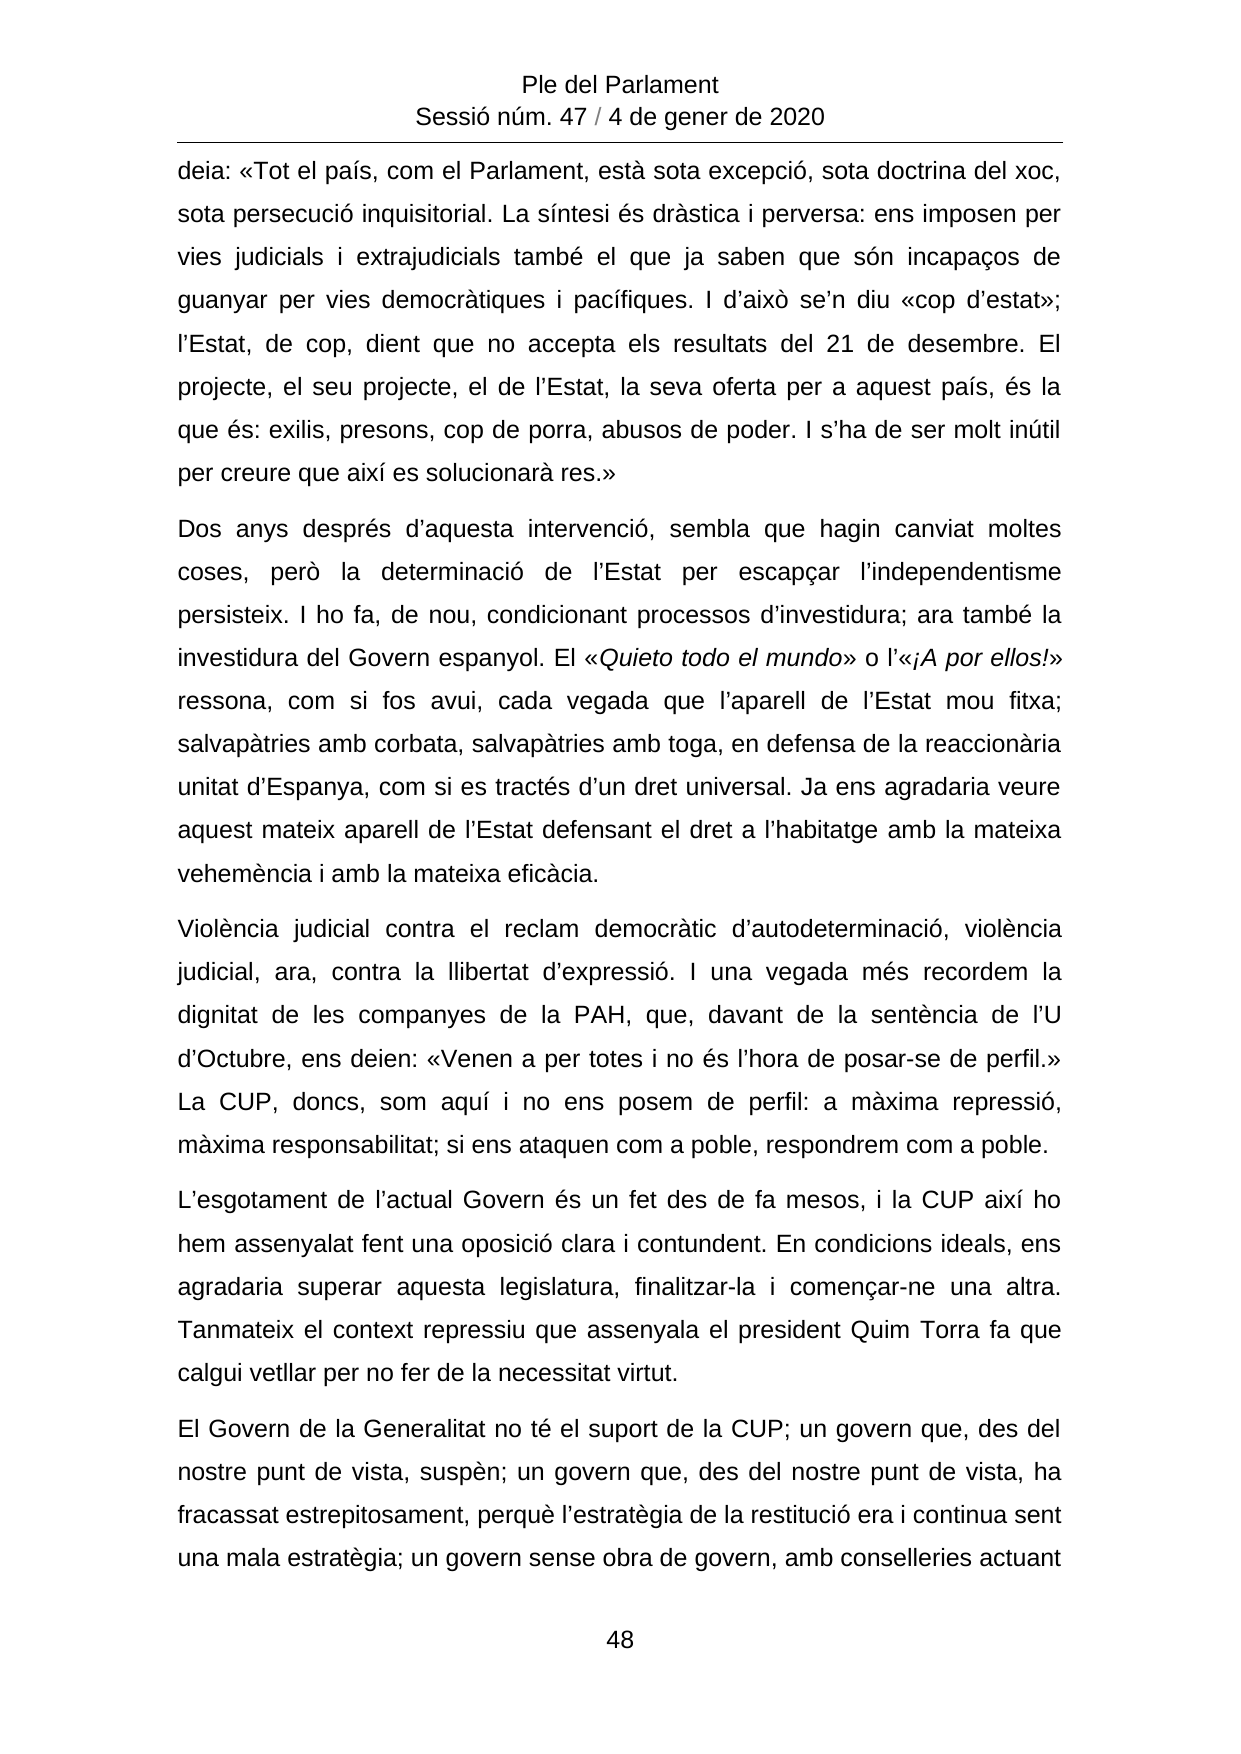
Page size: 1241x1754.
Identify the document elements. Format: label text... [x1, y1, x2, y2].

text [177, 1413, 1063, 1572]
text Dos anys després d’aquesta intervenció, sembla que hagin canviat moltes coses, però la determinació de l’Estat per escapçar l’independentisme persisteix. I ho fa, de nou, condicionant processos d’investidura; ara també la investidura del Govern espanyol. El «Quieto todo el mundo» o l’«¡A por ellos!» ressona, com si fos avui, cada vegada que l’aparell de l’Estat mou fitxa; salvapàtries amb corbata, salvapàtries amb toga, en defensa de la reaccionària unitat d’Espanya, com si es tractés d’un dret universal. Ja ens agradaria veure aquest mateix aparell de l’Estat defensant el dret a l’habitatge amb la mateixa vehemència i amb la mateixa eficàcia. [177, 513, 1063, 887]
text L’esgotament de l’actual Govern és un fet des de fa mesos, i la CUP així ho hem assenyalat fent una oposició clara i contundent. En condicions ideals, ens agradaria superar aquesta legislatura, finalitzar-la i començar-ne una altra. Tanmateix el context repressiu que assenyala el president Quim Torra fa que calgui vetllar per no fer de la necessitat virtut. [177, 1185, 1063, 1387]
text Violència judicial contra el reclam democràtic d’autodeterminació, violència judicial, ara, contra la llibertat d’expressió. I una vegada més recordem la dignitat de les companyes de la PAH, que, davant de la sentència de l’U d’Octubre, ens deien: «Venen a per totes i no és l’hora de posar-se de perfil.» La CUP, doncs, som aquí i no ens posem de perfil: a màxima repressió, màxima responsabilitat; si ens ataquen com a poble, respondrem com a poble. [177, 914, 1063, 1158]
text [177, 156, 1063, 487]
